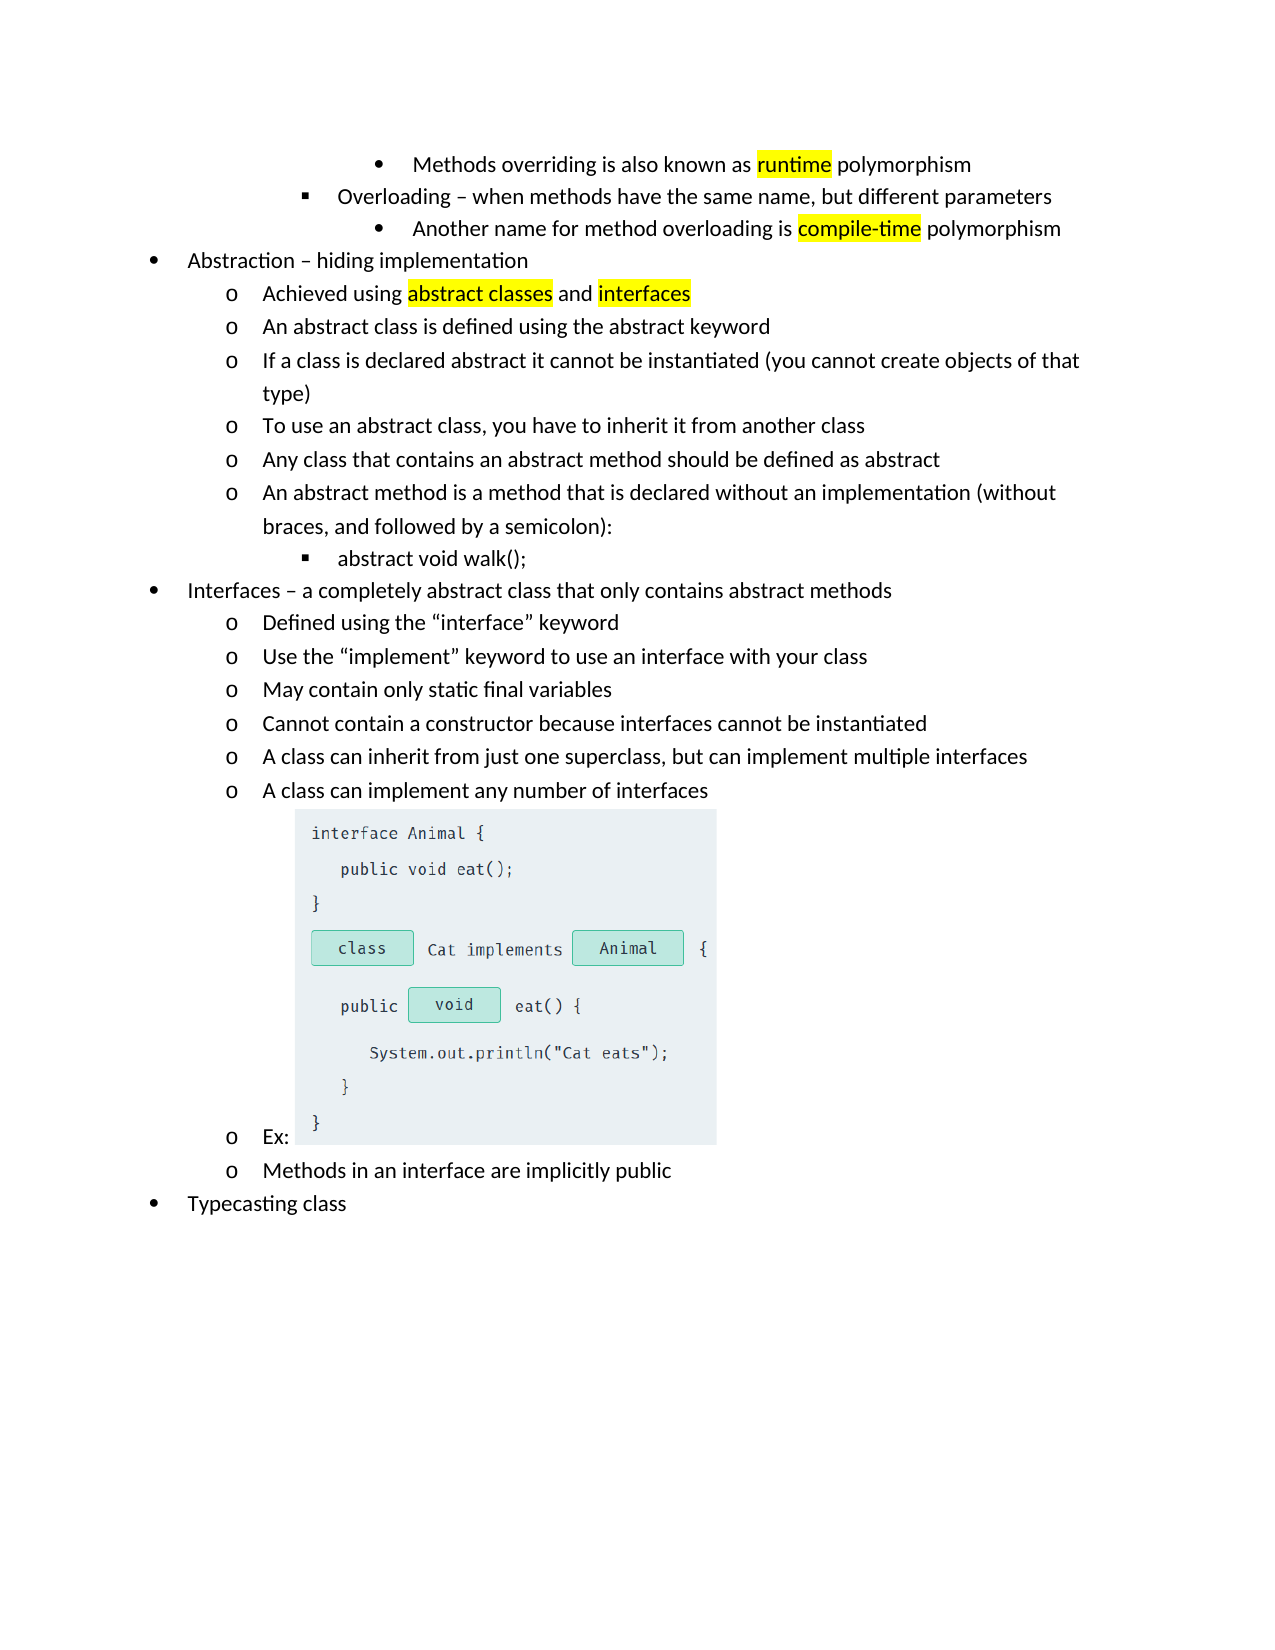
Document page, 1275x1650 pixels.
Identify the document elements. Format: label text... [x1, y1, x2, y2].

list Overloading – when methods have the same name, but different parameters [300, 182, 1125, 210]
list An abstract class is defined using the abstract keyword [225, 312, 1125, 341]
list Achieved using abstract classes and interfaces [225, 279, 1125, 308]
list Another name for method overloading is compile-time polymorphism [375, 214, 798, 242]
list A class can inherit from just one superclass, but can implement multiple interfaces [225, 742, 1125, 772]
list May contain only static final variables [225, 675, 1125, 704]
list Another name for method overloading is compile-time polymorphism [921, 214, 1125, 242]
list Methods overriding is also known as runtime polymorphism [832, 150, 1125, 178]
picture [294, 809, 717, 1145]
list A class can implement any number of interfaces [225, 776, 1125, 805]
list abstract void walk(); [300, 544, 1125, 572]
list Any class that contains an abstract method should be defined as abstract [225, 445, 1125, 474]
list Interfaces – a completely abstract class that only contains abstract methods [150, 576, 1125, 604]
list Defined using the “interface” keyword [225, 608, 1125, 637]
list Abstraction – hiding implementation [150, 247, 1125, 274]
list Methods in an interface are implicitly public [225, 1156, 1125, 1185]
list Cannot contain a constructor because interfaces cannot be instantiated [225, 709, 1125, 738]
list An abstract method is a method that is declared without an implementation (without braces, and followed by a semicolon): [225, 478, 1125, 540]
list Methods overriding is also known as runtime polymorphism [375, 150, 757, 178]
list If a class is declared abstract it cannot be instantiated (you cannot create objects of that type) [225, 346, 1125, 407]
list Use the “implement” keyword to use an interface with your class [225, 642, 1125, 671]
list To use an abstract class, you have to inherit it from another class [225, 411, 1125, 441]
list Typecasting class [150, 1189, 1125, 1217]
